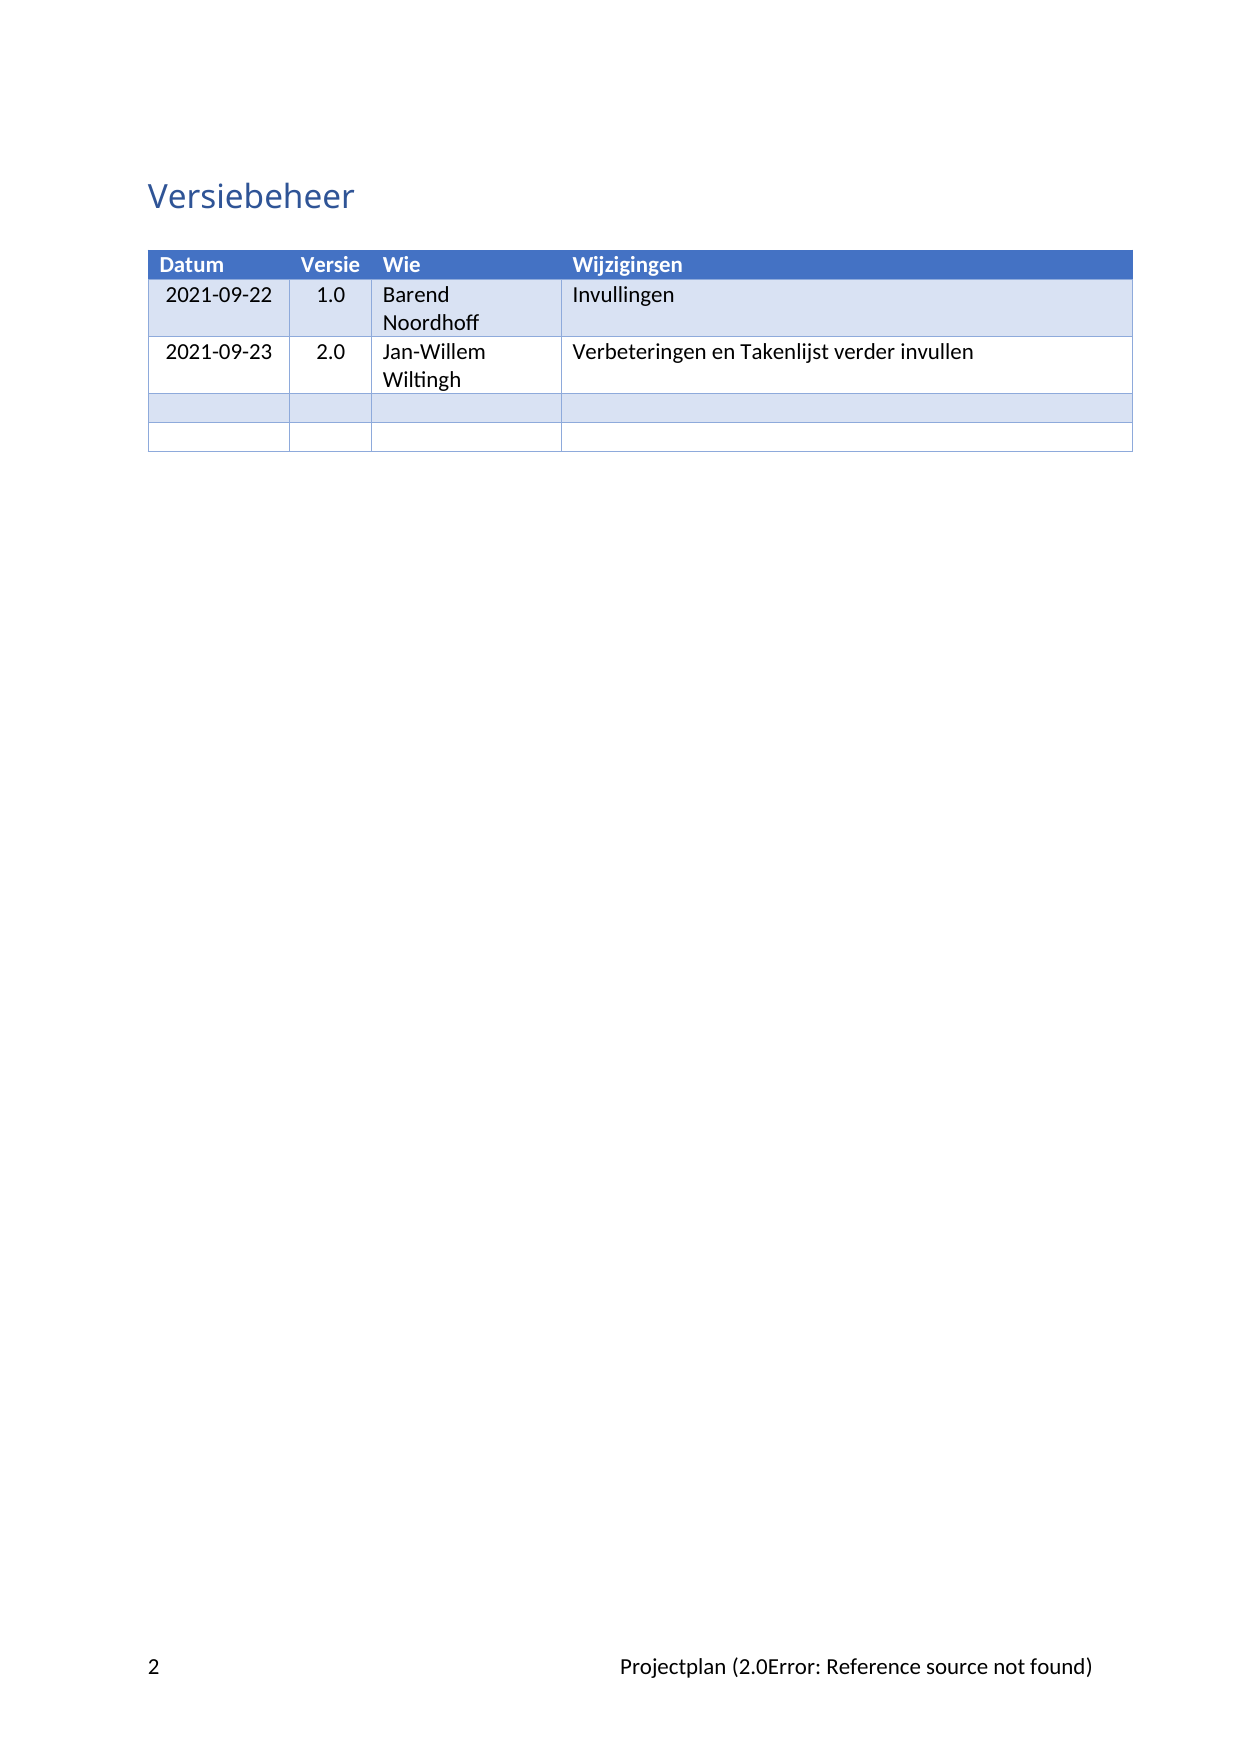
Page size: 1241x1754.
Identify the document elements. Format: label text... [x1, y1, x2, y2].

subtitle Versiebeheer [148, 173, 1093, 218]
table_cell [372, 394, 561, 422]
table_cell 1.0 [290, 280, 371, 336]
table_header Wie [372, 251, 561, 279]
table_header Datum [149, 251, 289, 279]
table_cell [149, 394, 289, 422]
table_cell 2.0 [290, 337, 371, 393]
table_header Versie [290, 251, 371, 279]
table_cell Verbeteringen en Takenlijst verder invullen [562, 337, 1132, 393]
table_cell [290, 394, 371, 422]
table_cell [562, 394, 1132, 422]
table_cell [562, 423, 1132, 451]
table_cell [290, 423, 371, 451]
table_cell [372, 423, 561, 451]
table_cell [149, 423, 289, 451]
table_cell 2021-09-22 [149, 280, 289, 336]
table_cell 2021-09-23 [149, 337, 289, 393]
table_cell Barend Noordhoff [372, 280, 561, 336]
table_cell Invullingen [562, 280, 1132, 336]
table_header Wijzigingen [562, 251, 1132, 279]
table_cell Jan-Willem Wiltingh [372, 337, 561, 393]
